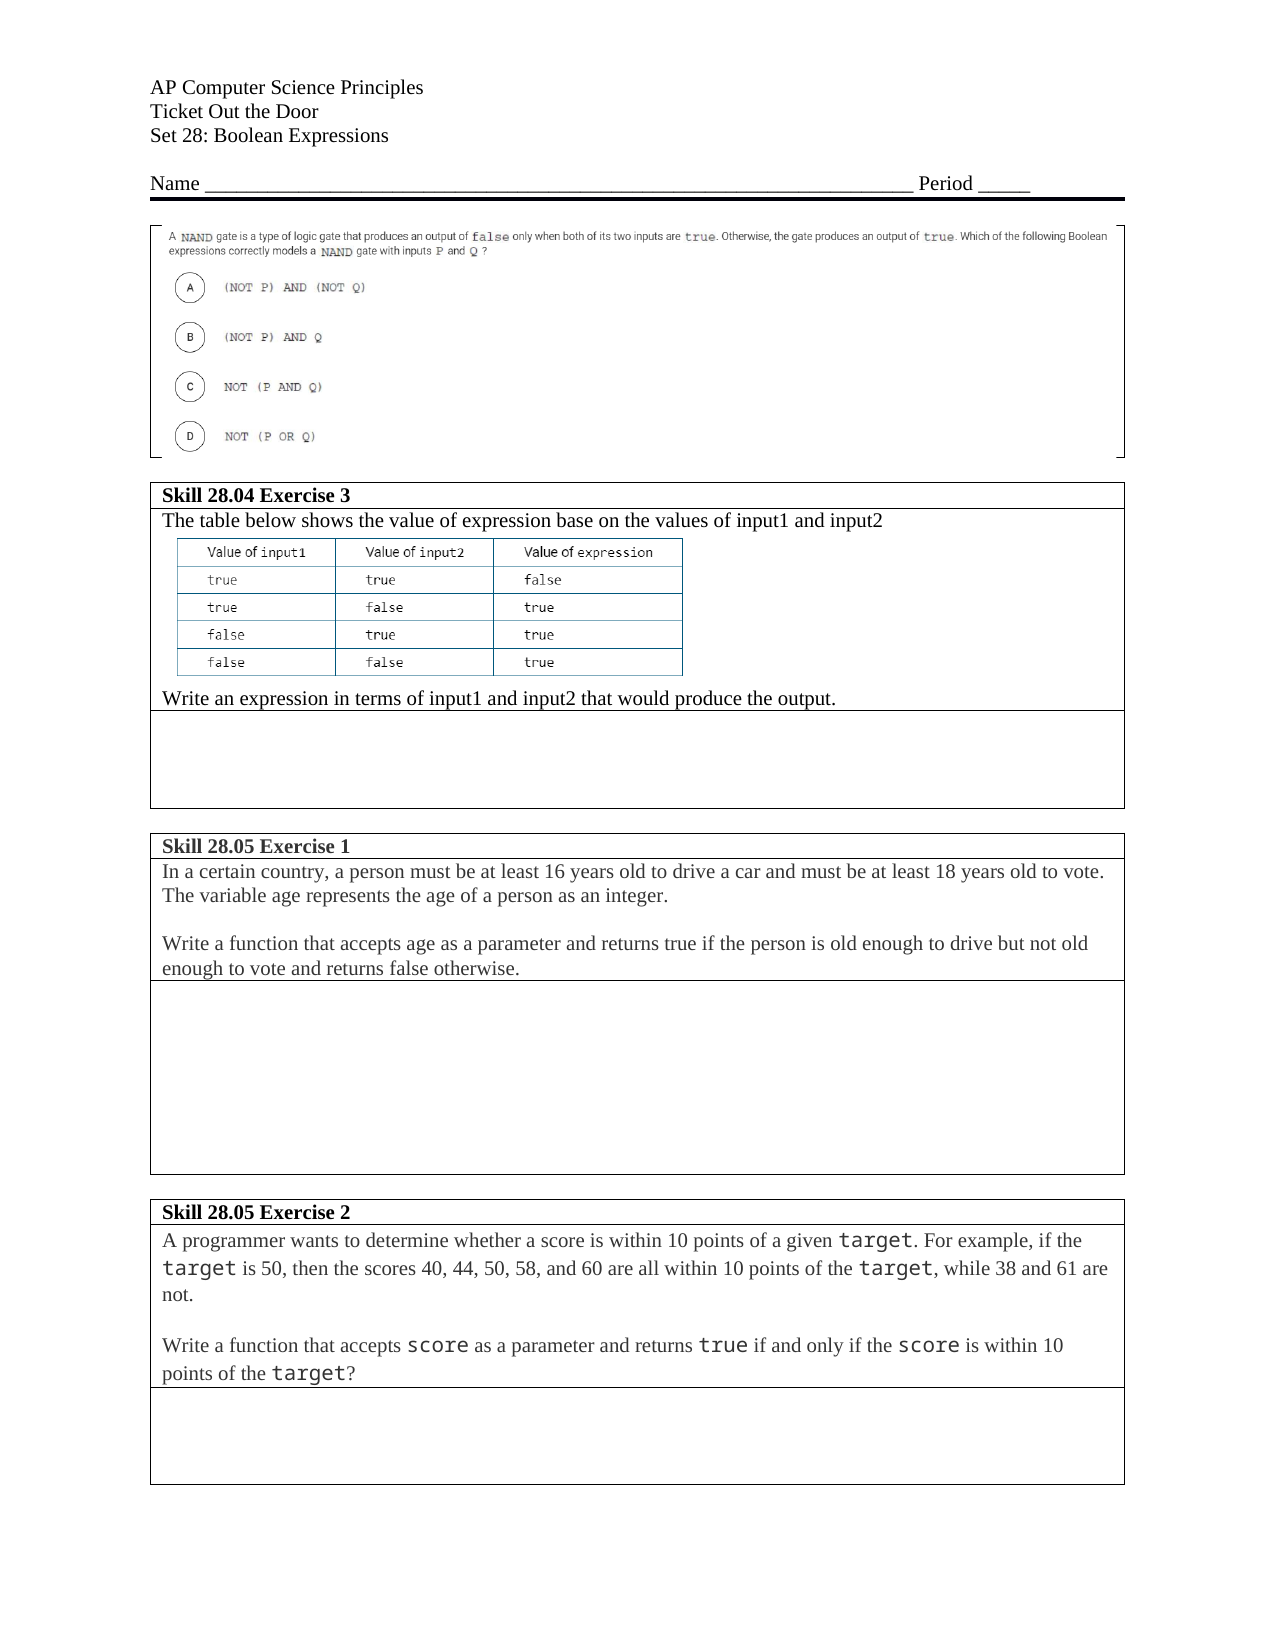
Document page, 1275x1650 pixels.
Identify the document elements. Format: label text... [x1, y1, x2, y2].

table_cell [1117, 226, 1124, 457]
picture [161, 225, 1117, 458]
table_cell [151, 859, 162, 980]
table_cell [151, 226, 161, 457]
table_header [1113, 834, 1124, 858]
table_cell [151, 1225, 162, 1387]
table_cell [151, 711, 1124, 807]
picture [161, 532, 692, 687]
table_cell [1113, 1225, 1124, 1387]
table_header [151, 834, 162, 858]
table_cell [1113, 1388, 1124, 1484]
table_header Skill 28.05 Exercise 2 [151, 1200, 1124, 1224]
table_header Skill 28.04 Exercise 3 [151, 483, 1124, 507]
table_cell The table below shows the value of expression base on the values of input1 and input2 Write an expression in terms of input1 and input2 that would produce the output. [151, 509, 1124, 710]
table_cell [151, 981, 1124, 1174]
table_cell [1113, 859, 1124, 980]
table_cell [151, 1388, 162, 1484]
